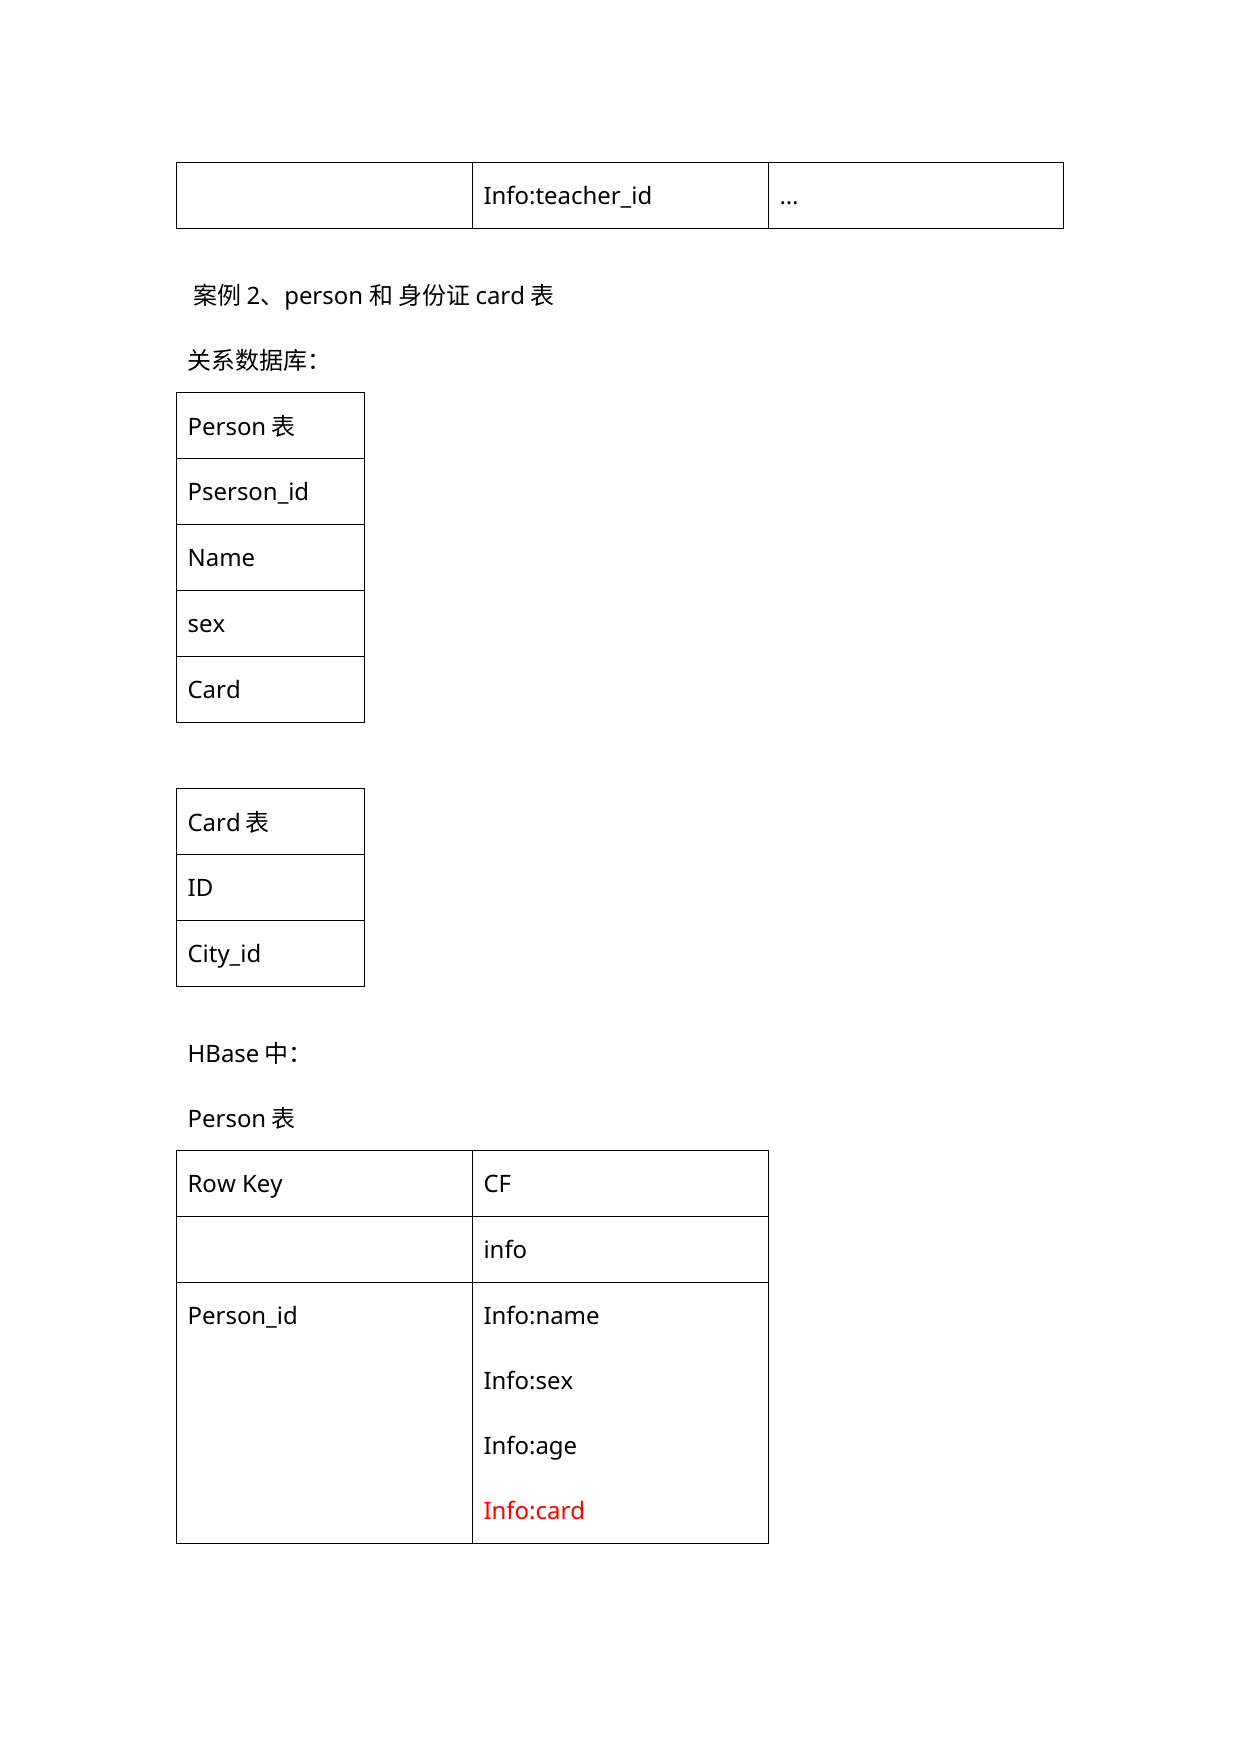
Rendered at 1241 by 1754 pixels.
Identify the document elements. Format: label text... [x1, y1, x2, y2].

table_cell sex [177, 591, 364, 656]
table_cell City_id [177, 921, 364, 986]
table_cell Card [177, 657, 364, 722]
table_header Row Key [177, 1151, 472, 1216]
table_header CF [473, 1151, 768, 1216]
text Person表 [187, 1084, 1053, 1149]
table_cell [177, 163, 472, 228]
text HBase中： [187, 1019, 1053, 1084]
table_cell Name [177, 525, 364, 590]
text 关系数据库： [187, 327, 1053, 392]
table_cell [177, 1217, 472, 1282]
table_cell Pserson_id [177, 459, 364, 524]
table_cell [473, 163, 768, 228]
table_cell info [473, 1217, 768, 1282]
table_header Person表 [177, 393, 364, 458]
table_cell Person_id [177, 1283, 472, 1543]
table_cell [769, 163, 1063, 228]
text 案例2、person 和 身份证card表 [187, 262, 1053, 327]
table_cell ID [177, 855, 364, 920]
table_cell Info:name Info:sex Info:age Info:card [473, 1283, 768, 1543]
table_header Card表 [177, 789, 364, 854]
